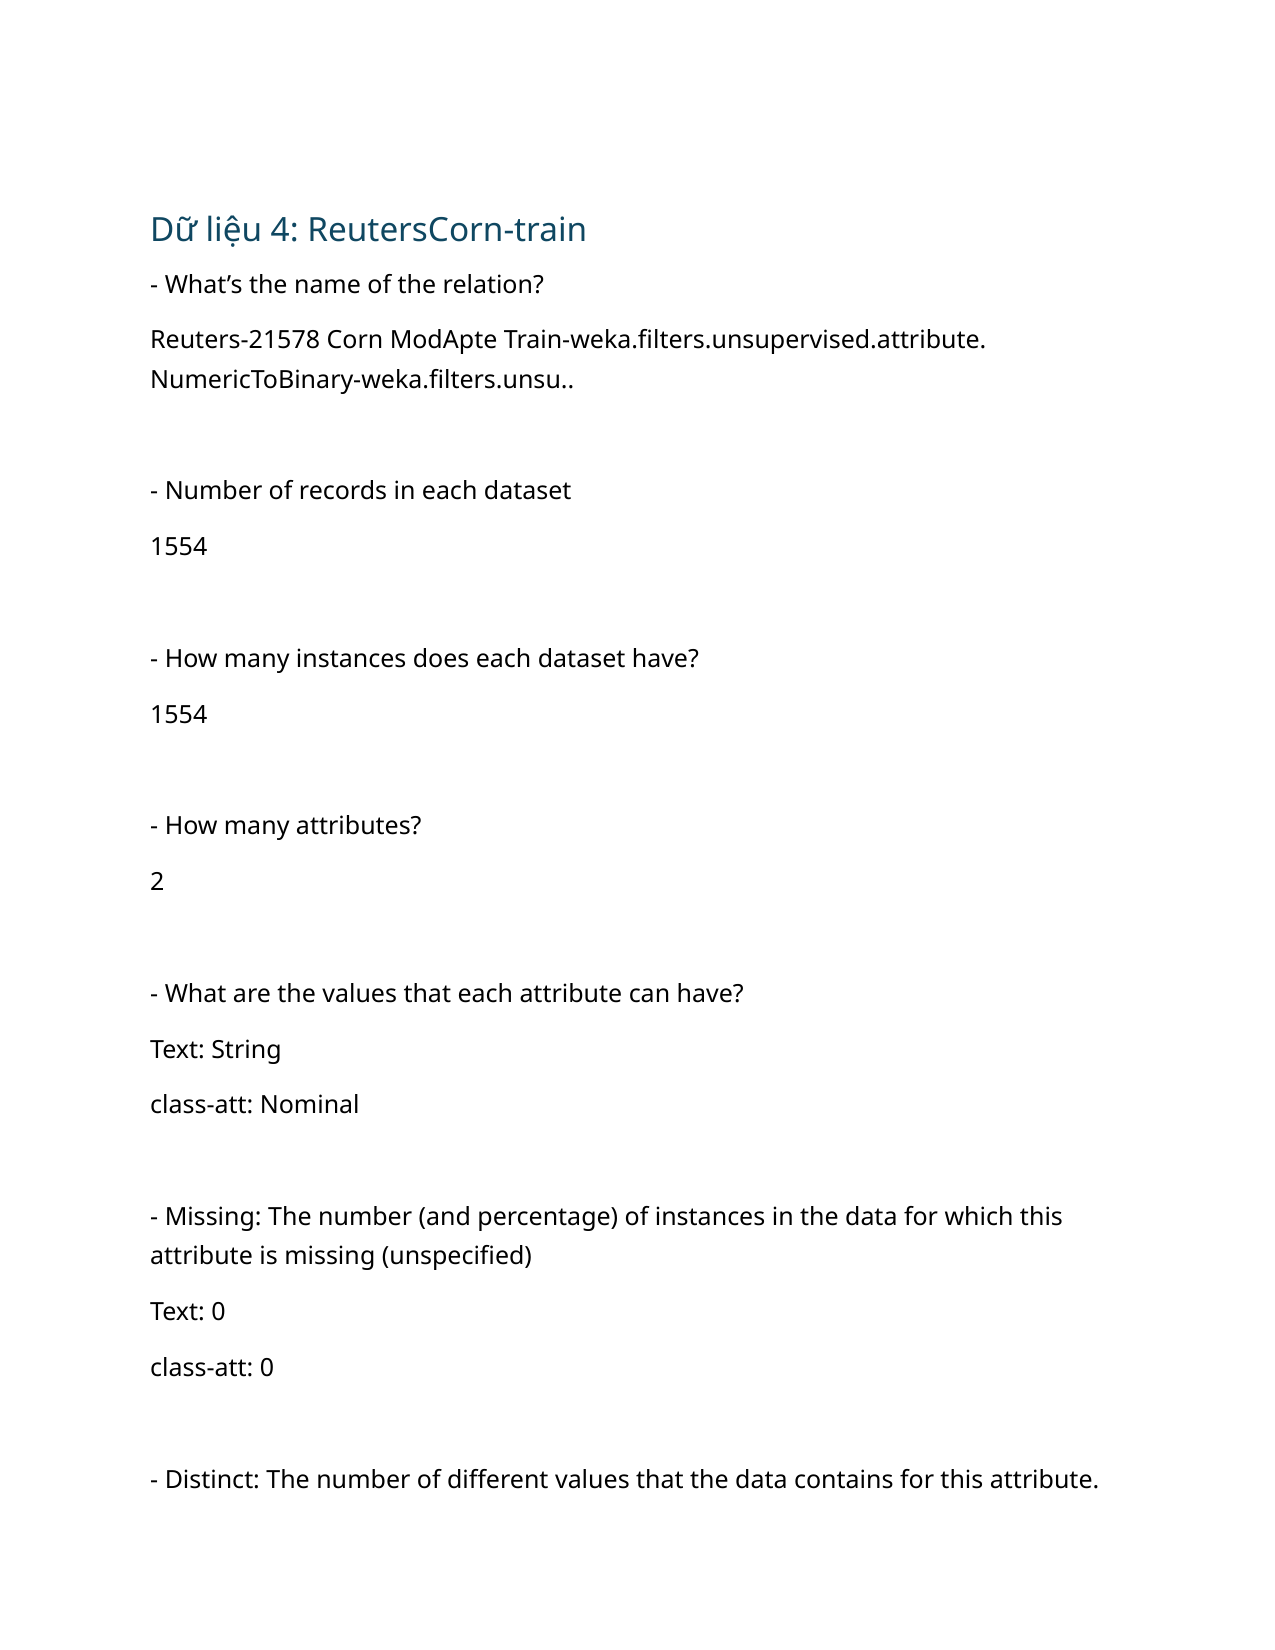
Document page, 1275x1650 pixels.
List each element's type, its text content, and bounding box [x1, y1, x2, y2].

text - Missing: The number (and percentage) of instances in the data for which this attribute is missing (unspecified) [150, 1199, 1125, 1272]
text - How many instances does each dataset have? [150, 641, 1125, 674]
text 1554 [150, 696, 1125, 730]
text 2 [150, 864, 1125, 898]
text - What are the values that each attribute can have? [150, 976, 1125, 1009]
text 1554 [150, 529, 1125, 563]
text Text: 0 [150, 1294, 1125, 1328]
text Text: String [150, 1031, 1125, 1065]
text - What’s the name of the relation? [150, 266, 1125, 300]
text class-att: Nominal [150, 1087, 1125, 1121]
subtitle Dữ liệu 4: ReutersCorn-train [150, 206, 1125, 251]
text Reuters-21578 Corn ModApte Train-weka.filters.unsupervised.attribute. NumericToBinary-weka.filters.unsu.. [150, 322, 1125, 395]
text - Distinct: The number of different values that the data contains for this attribute. [150, 1461, 1125, 1495]
text - How many attributes? [150, 808, 1125, 842]
text class-att: 0 [150, 1350, 1125, 1384]
text - Number of records in each dataset [150, 473, 1125, 507]
